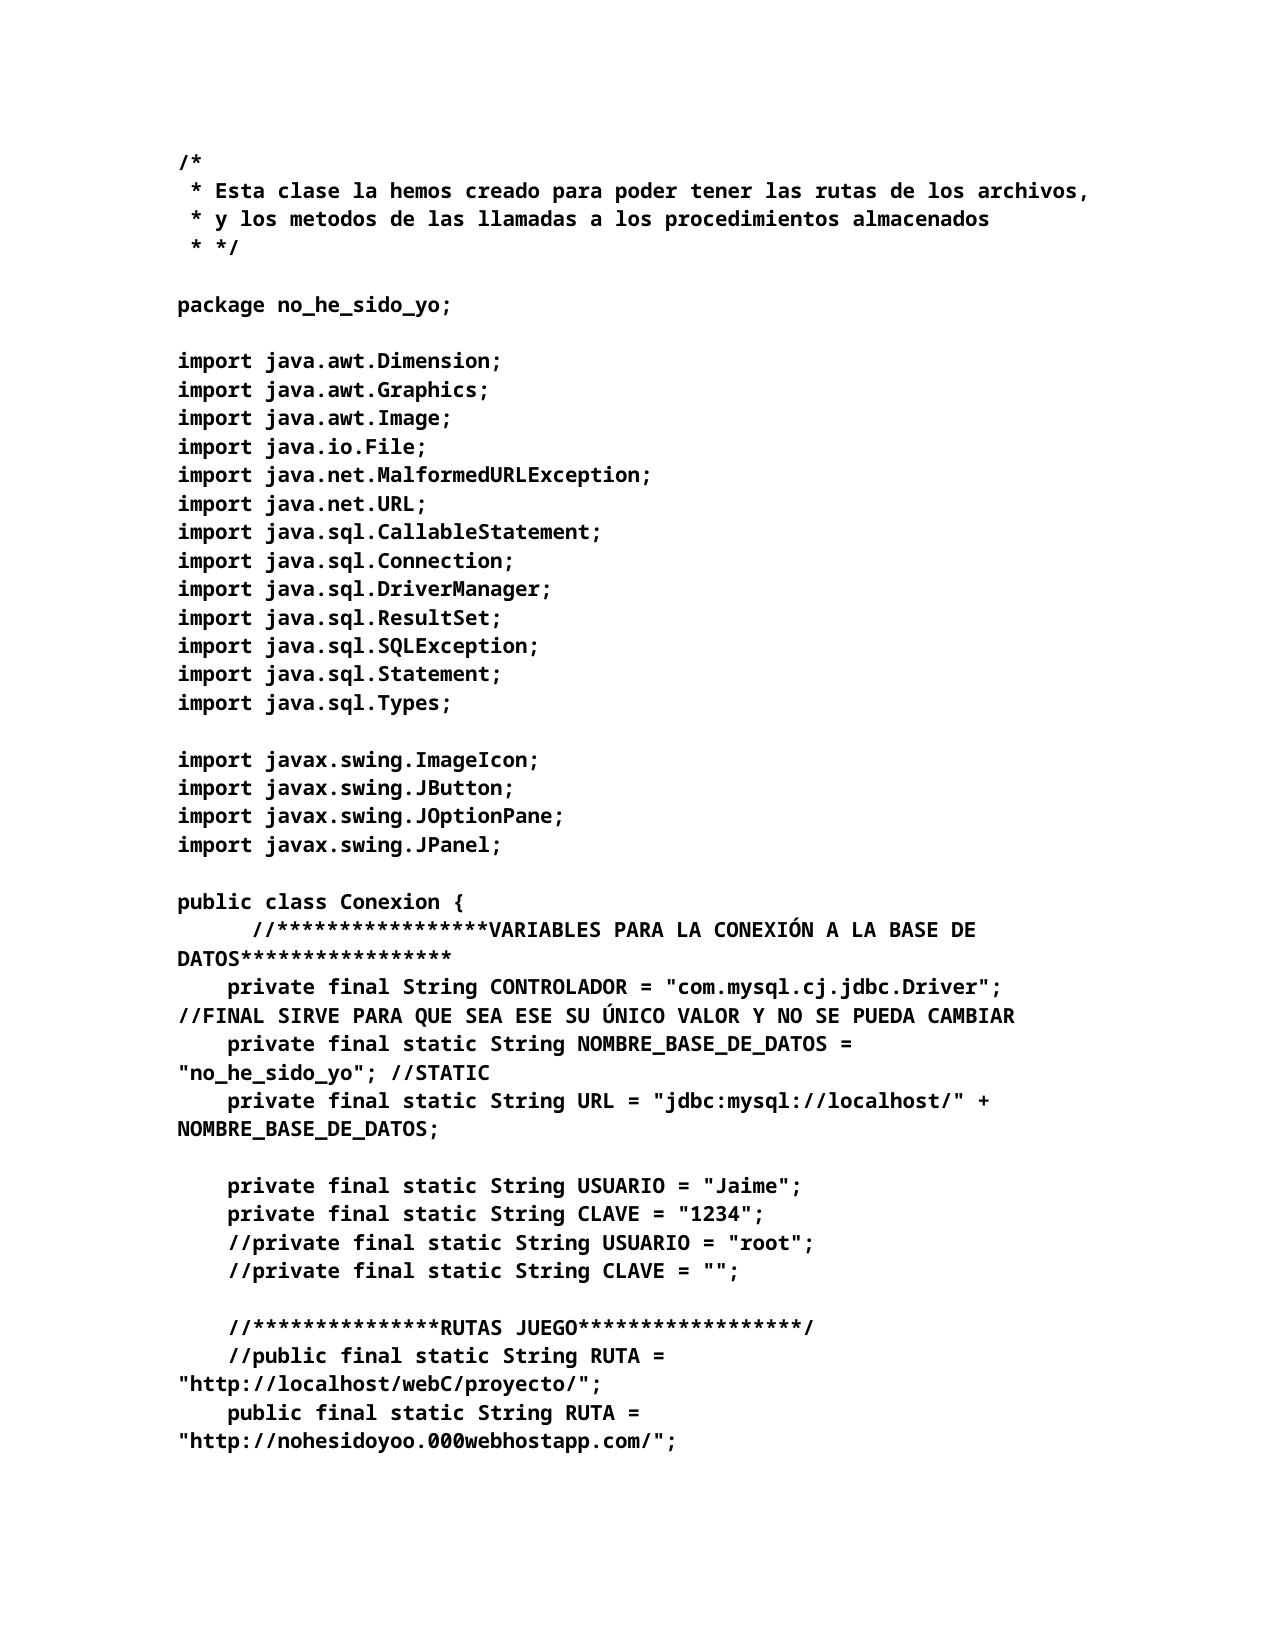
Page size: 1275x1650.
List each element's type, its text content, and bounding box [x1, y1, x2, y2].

text import java.io.File; [177, 432, 1098, 460]
text private final static String NOMBRE_BASE_DE_DATOS = "no_he_sido_yo"; //STATIC [177, 1029, 1098, 1086]
text import javax.swing.ImageIcon; [177, 745, 1098, 773]
text import java.sql.Connection; [177, 546, 1098, 574]
text //***************RUTAS JUEGO******************/ [177, 1313, 1098, 1341]
text import java.net.MalformedURLException; [177, 460, 1098, 489]
text //private final static String CLAVE = ""; [177, 1256, 1098, 1285]
text public class Conexion { [177, 887, 1098, 915]
text private final static String USUARIO = "Jaime"; [177, 1171, 1098, 1199]
text import java.awt.Graphics; [177, 375, 1098, 403]
text private final String CONTROLADOR = "com.mysql.cj.jdbc.Driver"; //FINAL SIRVE PARA QUE SEA ESE SU ÚNICO VALOR Y NO SE PUEDA CAMBIAR [177, 972, 1098, 1029]
text //*****************VARIABLES PARA LA CONEXIÓN A LA BASE DE DATOS***************** [177, 915, 1098, 972]
text import java.sql.Statement; [177, 659, 1098, 688]
text private final static String URL = "jdbc:mysql://localhost/" + NOMBRE_BASE_DE_DATOS; [177, 1086, 1098, 1143]
text import java.net.URL; [177, 489, 1098, 517]
text import java.sql.ResultSet; [177, 603, 1098, 631]
text import java.awt.Image; [177, 403, 1098, 432]
text * y los metodos de las llamadas a los procedimientos almacenados [177, 204, 1098, 233]
text import java.sql.DriverManager; [177, 574, 1098, 603]
text private final static String CLAVE = "1234"; [177, 1199, 1098, 1228]
text public final static String RUTA = "http://nohesidoyoo.000webhostapp.com/"; [177, 1398, 1098, 1455]
text import java.sql.SQLException; [177, 631, 1098, 659]
text /* [177, 148, 1098, 176]
text import java.sql.CallableStatement; [177, 517, 1098, 546]
text //private final static String USUARIO = "root"; [177, 1228, 1098, 1256]
text * Esta clase la hemos creado para poder tener las rutas de los archivos, [177, 176, 1098, 204]
text package no_he_sido_yo; [177, 290, 1098, 318]
text import java.sql.Types; [177, 688, 1098, 716]
text import javax.swing.JOptionPane; [177, 802, 1098, 830]
text import java.awt.Dimension; [177, 347, 1098, 375]
text import javax.swing.JPanel; [177, 830, 1098, 858]
text //public final static String RUTA = "http://localhost/webC/proyecto/"; [177, 1341, 1098, 1398]
text import javax.swing.JButton; [177, 773, 1098, 802]
text * */ [177, 233, 1098, 261]
